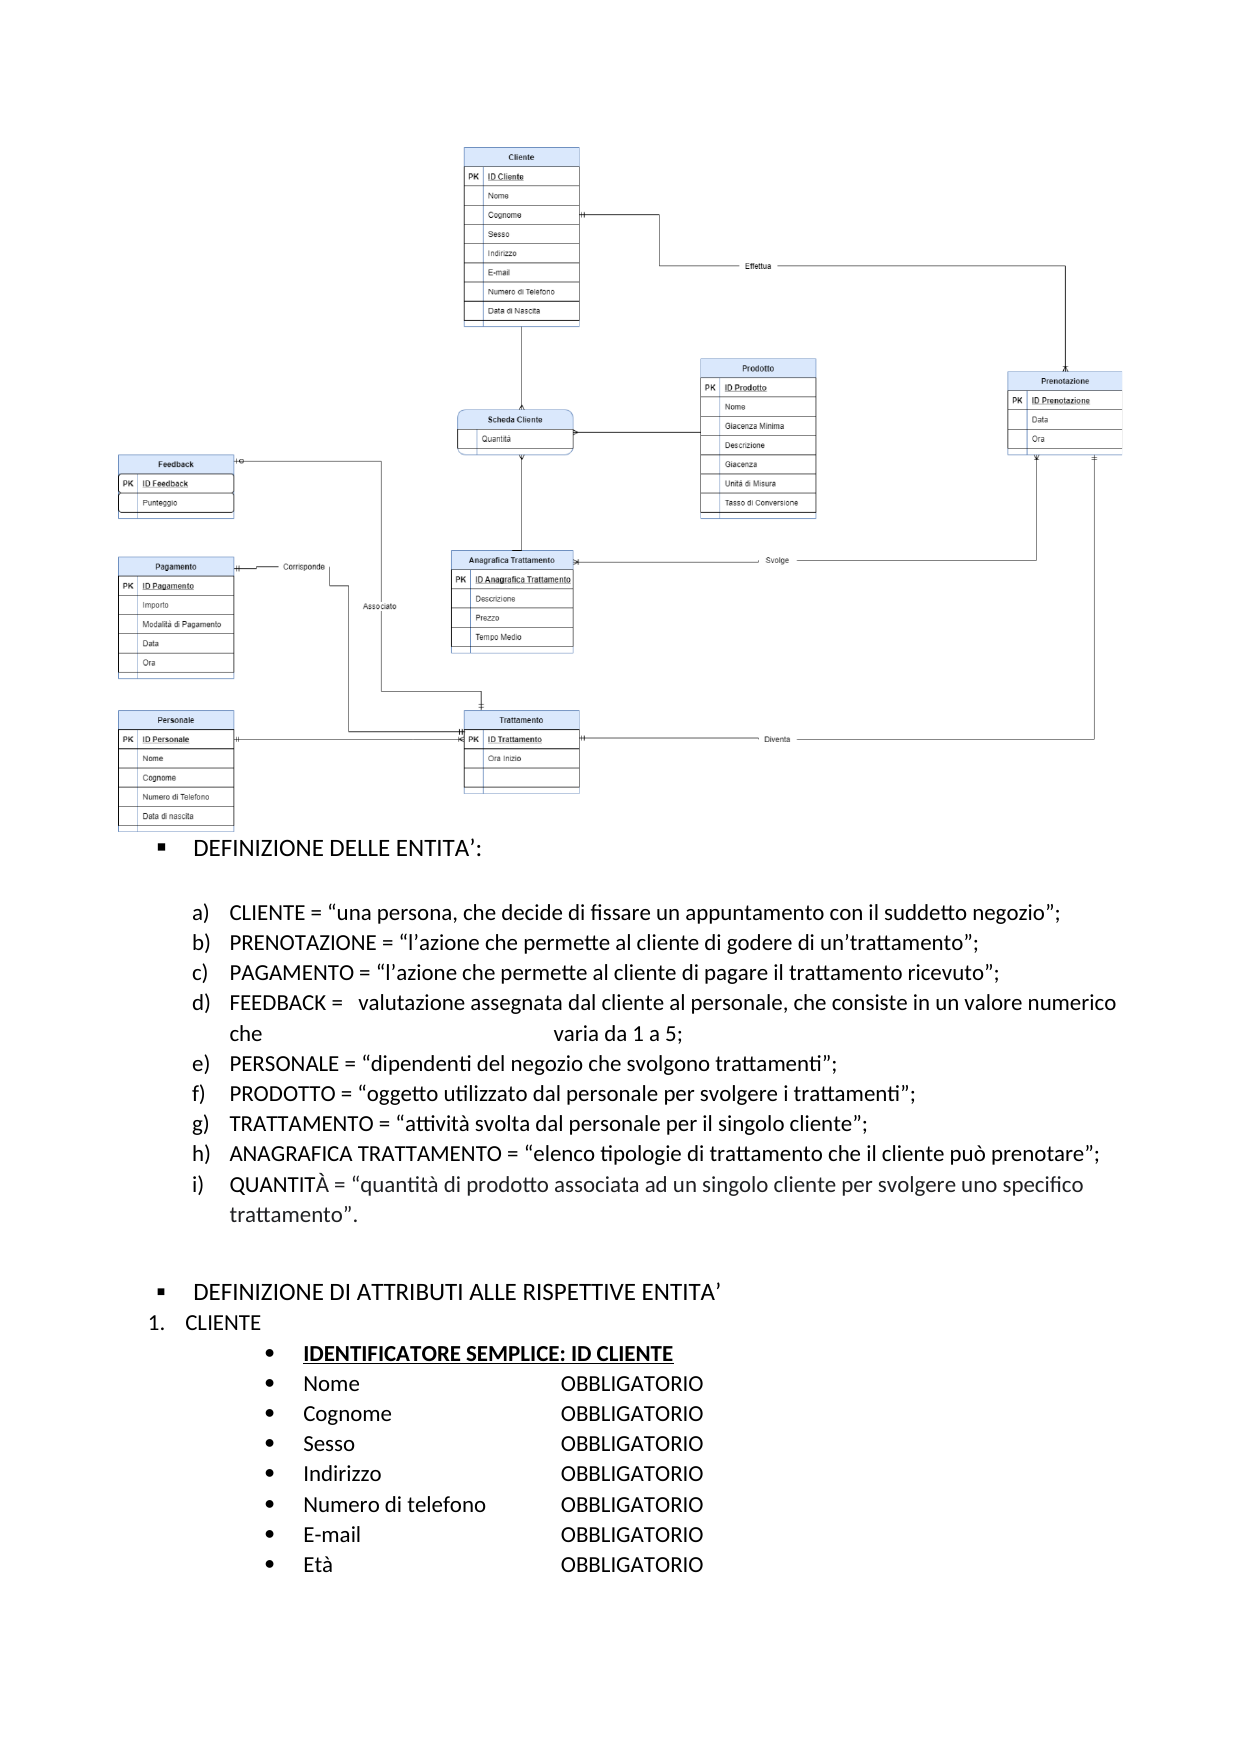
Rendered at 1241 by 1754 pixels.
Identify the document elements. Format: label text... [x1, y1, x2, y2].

list Cognome OBBLIGATORIO [266, 1399, 1122, 1427]
list CLIENTE [148, 1308, 1122, 1337]
list PAGAMENTO = “l’azione che permette al cliente di pagare il trattamento ricevuto”; [192, 958, 1122, 986]
list TRATTAMENTO = “attività svolta dal personale per il singolo cliente”; [192, 1109, 1122, 1137]
list ANAGRAFICA TRATTAMENTO = “elenco tipologie di trattamento che il cliente può prenotare”; [192, 1139, 1122, 1168]
list CLIENTE = “una persona, che decide di fissare un appuntamento con il suddetto negozio”; [192, 898, 1122, 926]
list PERSONALE = “dipendenti del negozio che svolgono trattamenti”; [192, 1049, 1122, 1077]
list Età OBBLIGATORIO [266, 1550, 1122, 1578]
list IDENTIFICATORE SEMPLICE: ID CLIENTE [266, 1339, 1122, 1367]
list Indirizzo OBBLIGATORIO [266, 1459, 1122, 1488]
list QUANTITÀ = “quantità di prodotto associata ad un singolo cliente per svolgere uno specifico trattamento”. [192, 1170, 1122, 1228]
list PRENOTAZIONE = “l’azione che permette al cliente di godere di un’trattamento”; [192, 928, 1122, 956]
list PRODOTTO = “oggetto utilizzato dal personale per svolgere i trattamenti”; [192, 1079, 1122, 1107]
picture [118, 147, 1123, 832]
list FEEDBACK = valutazione assegnata dal cliente al personale, che consiste in un valore numerico che ssssssssssssss varia da 1 a 5; [192, 988, 1122, 1047]
list E-mail OBBLIGATORIO [266, 1520, 1122, 1548]
list DEFINIZIONE DI ATTRIBUTI ALLE RISPETTIVE ENTITA’ [156, 1276, 1122, 1306]
list Sesso OBBLIGATORIO [266, 1429, 1122, 1457]
list Numero di telefono OBBLIGATORIO [266, 1490, 1122, 1518]
list DEFINIZIONE DELLE ENTITA’: [156, 832, 1122, 863]
list Nome OBBLIGATORIO [266, 1369, 1122, 1397]
